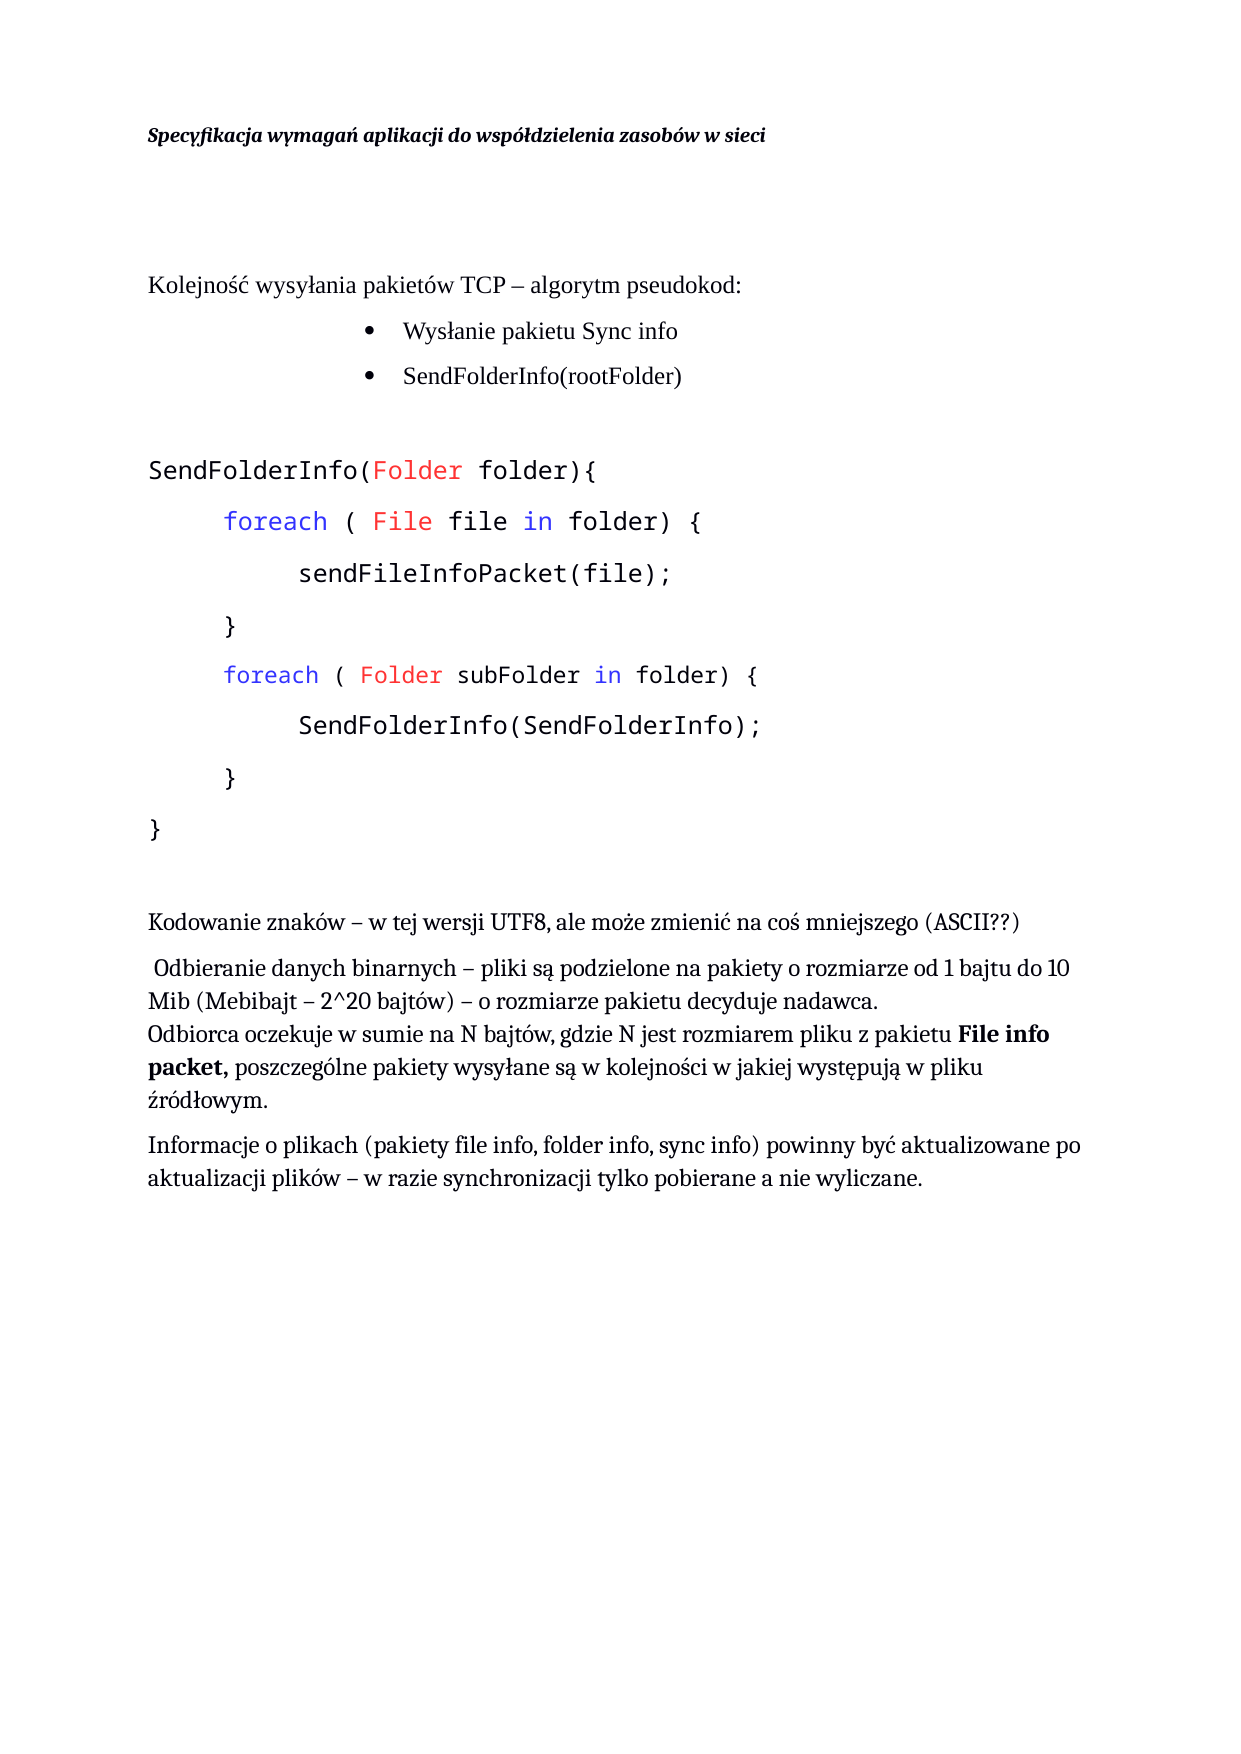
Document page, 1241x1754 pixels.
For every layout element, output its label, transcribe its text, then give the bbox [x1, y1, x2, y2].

text foreach ( File file in folder) { [148, 504, 1093, 538]
text } [148, 607, 1093, 641]
list SendFolderInfo(rootFolder) [365, 361, 1093, 390]
text Odbieranie danych binarnych – pliki są podzielone na pakiety o rozmiarze od 1 bajtu do 10 Mib (Mebibajt – 2^20 bajtów) – o rozmiarze pakietu decyduje nadawca. Odbiorca oczekuje w sumie na N bajtów, gdzie N jest rozmiarem pliku z pakietu File info packet, poszczególne pakiety wysyłane są w kolejności w jakiej występują w pliku źródłowym. [148, 953, 1093, 1114]
text Kodowanie znaków – w tej wersji UTF8, ale może zmienić na coś mniejszego (ASCII??) [148, 908, 1093, 937]
text foreach ( Folder subFolder in folder) { [148, 659, 1093, 690]
text Informacje o plikach (pakiety file info, folder info, sync info) powinny być aktualizowane po aktualizacji plików – w razie synchronizacji tylko pobierane a nie wyliczane. [148, 1131, 1093, 1193]
list Wysłanie pakietu Sync info [365, 316, 1093, 344]
text Kolejność wysyłania pakietów TCP – algorytm pseudokod: [148, 270, 1093, 299]
text } [148, 811, 1093, 845]
text SendFolderInfo(SendFolderInfo); [148, 707, 1093, 742]
text } [148, 759, 1093, 793]
text SendFolderInfo(Folder folder){ [148, 452, 1093, 486]
text sendFileInfoPacket(file); [148, 556, 1093, 590]
